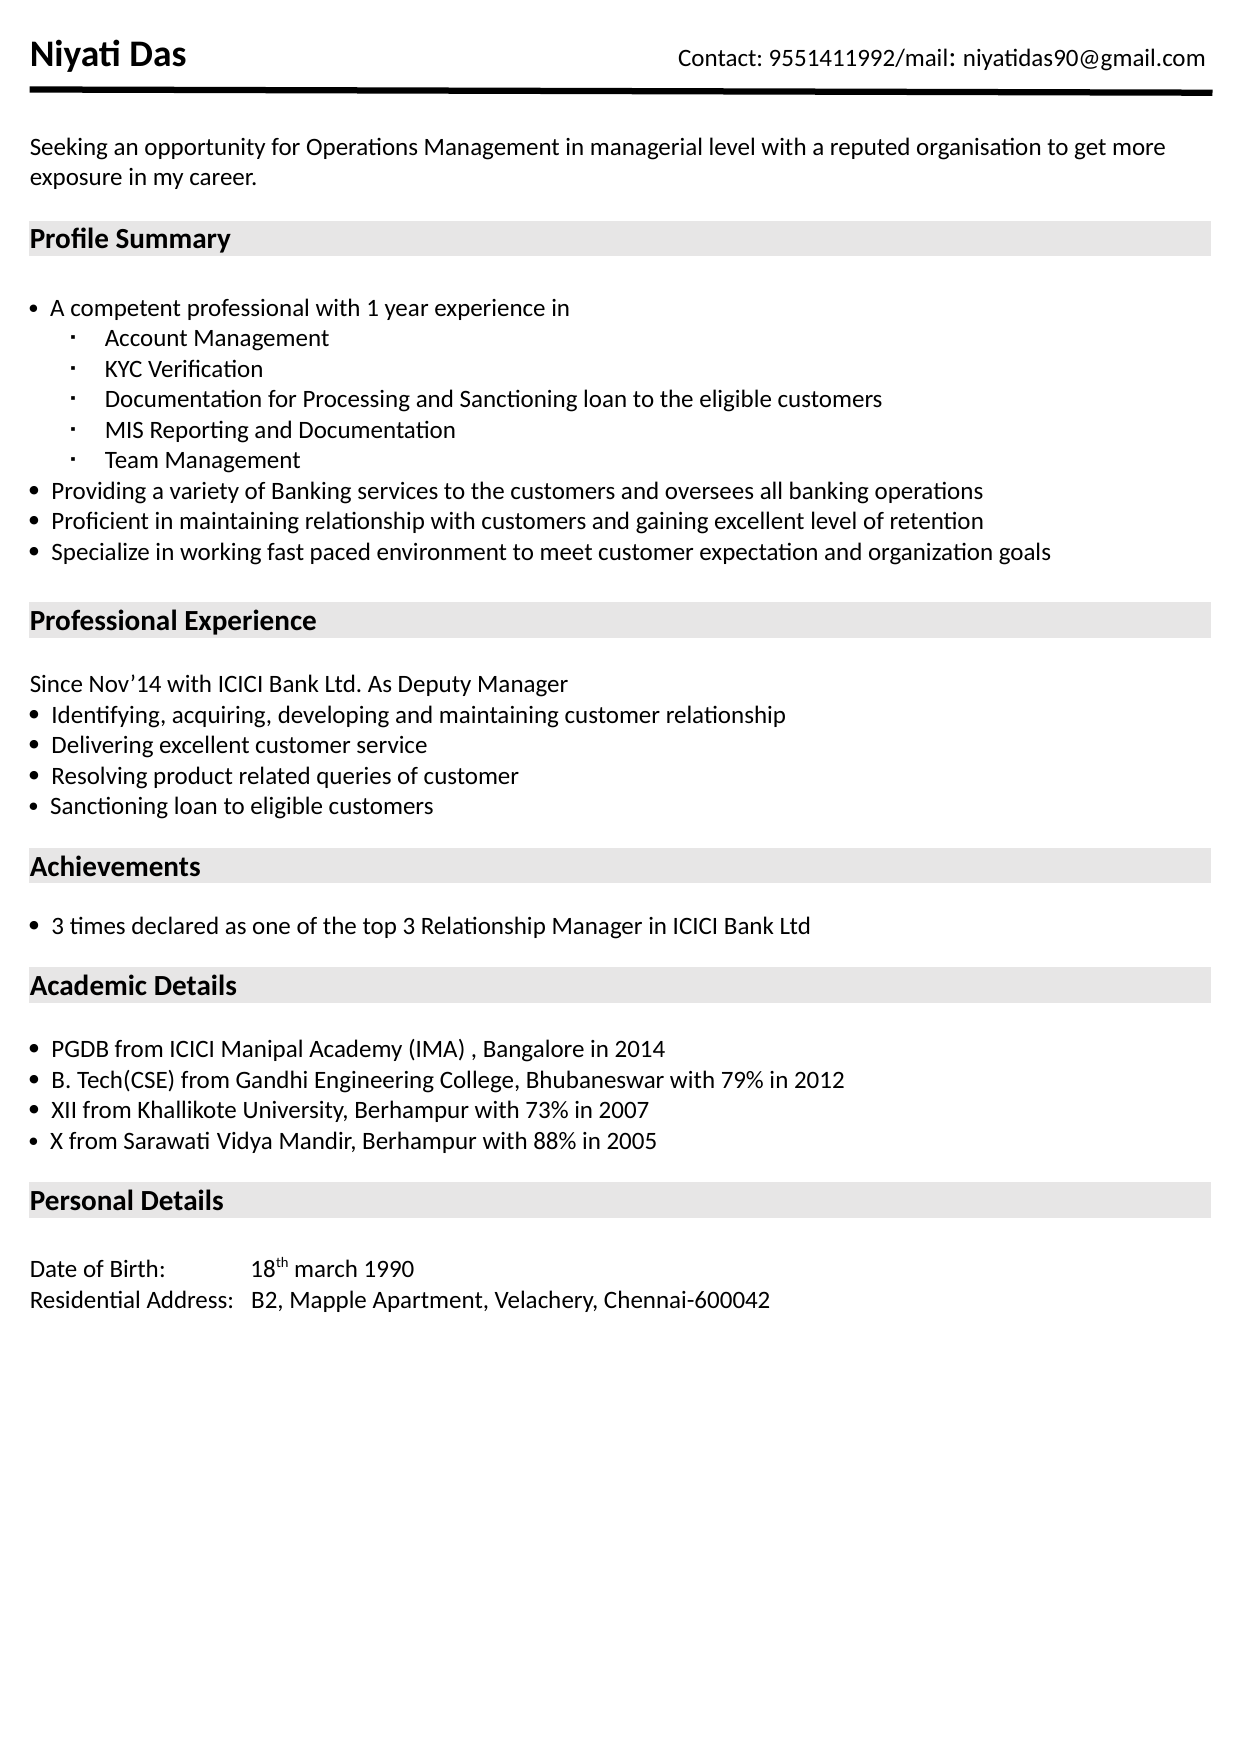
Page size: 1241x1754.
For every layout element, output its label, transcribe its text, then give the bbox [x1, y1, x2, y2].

list 3 times declared as one of the top 3 Relationship Manager in ICICI Bank Ltd [29, 910, 1211, 940]
text Residential Address: B2, Mapple Apartment, Velachery, Chennai-600042 [29, 1284, 1211, 1314]
list XII from Khallikote University, Berhampur with 73% in 2007 [29, 1094, 1211, 1125]
list Account Management [67, 322, 1211, 353]
text Personal Details [29, 1182, 1211, 1218]
text Professional Experience [29, 602, 1211, 638]
list Providing a variety of Banking services to the customers and oversees all banking operations [29, 475, 1211, 506]
text Date of Birth: 18th march 1990 [29, 1253, 1211, 1284]
text Profile Summary [29, 221, 1211, 256]
list KYC Verification [67, 353, 1211, 383]
list MIS Reporting and Documentation [67, 414, 1211, 444]
text Seeking an opportunity for Operations Management in managerial level with a reputed organisation to get more exposure in my career. [29, 131, 1211, 192]
list Resolving product related queries of customer [29, 760, 1211, 790]
list X from Sarawati Vidya Mandir, Berhampur with 88% in 2005 [29, 1125, 1211, 1155]
text Since Nov’14 with ICICI Bank Ltd. As Deputy Manager [29, 668, 1211, 699]
text Academic Details [29, 967, 1211, 1003]
list Sanctioning loan to eligible customers [29, 790, 1211, 821]
list A competent professional with 1 year experience in [29, 292, 1211, 322]
list Proficient in maintaining relationship with customers and gaining excellent level of retention [29, 506, 1211, 536]
list Team Management [67, 444, 1211, 475]
text Niyati Das Contact: 9551411992/mail: niyatidas90@gmail.com [29, 29, 1211, 75]
list Specialize in working fast paced environment to meet customer expectation and organization goals [29, 536, 1211, 567]
list Delivering excellent customer service [29, 729, 1211, 760]
list B. Tech(CSE) from Gandhi Engineering College, Bhubaneswar with 79% in 2012 [29, 1064, 1211, 1094]
text Achievements [29, 848, 1211, 883]
list Identifying, acquiring, developing and maintaining customer relationship [29, 699, 1211, 729]
list Documentation for Processing and Sanctioning loan to the eligible customers [67, 383, 1211, 414]
list PGDB from ICICI Manipal Academy (IMA) , Bangalore in 2014 [29, 1033, 1211, 1064]
